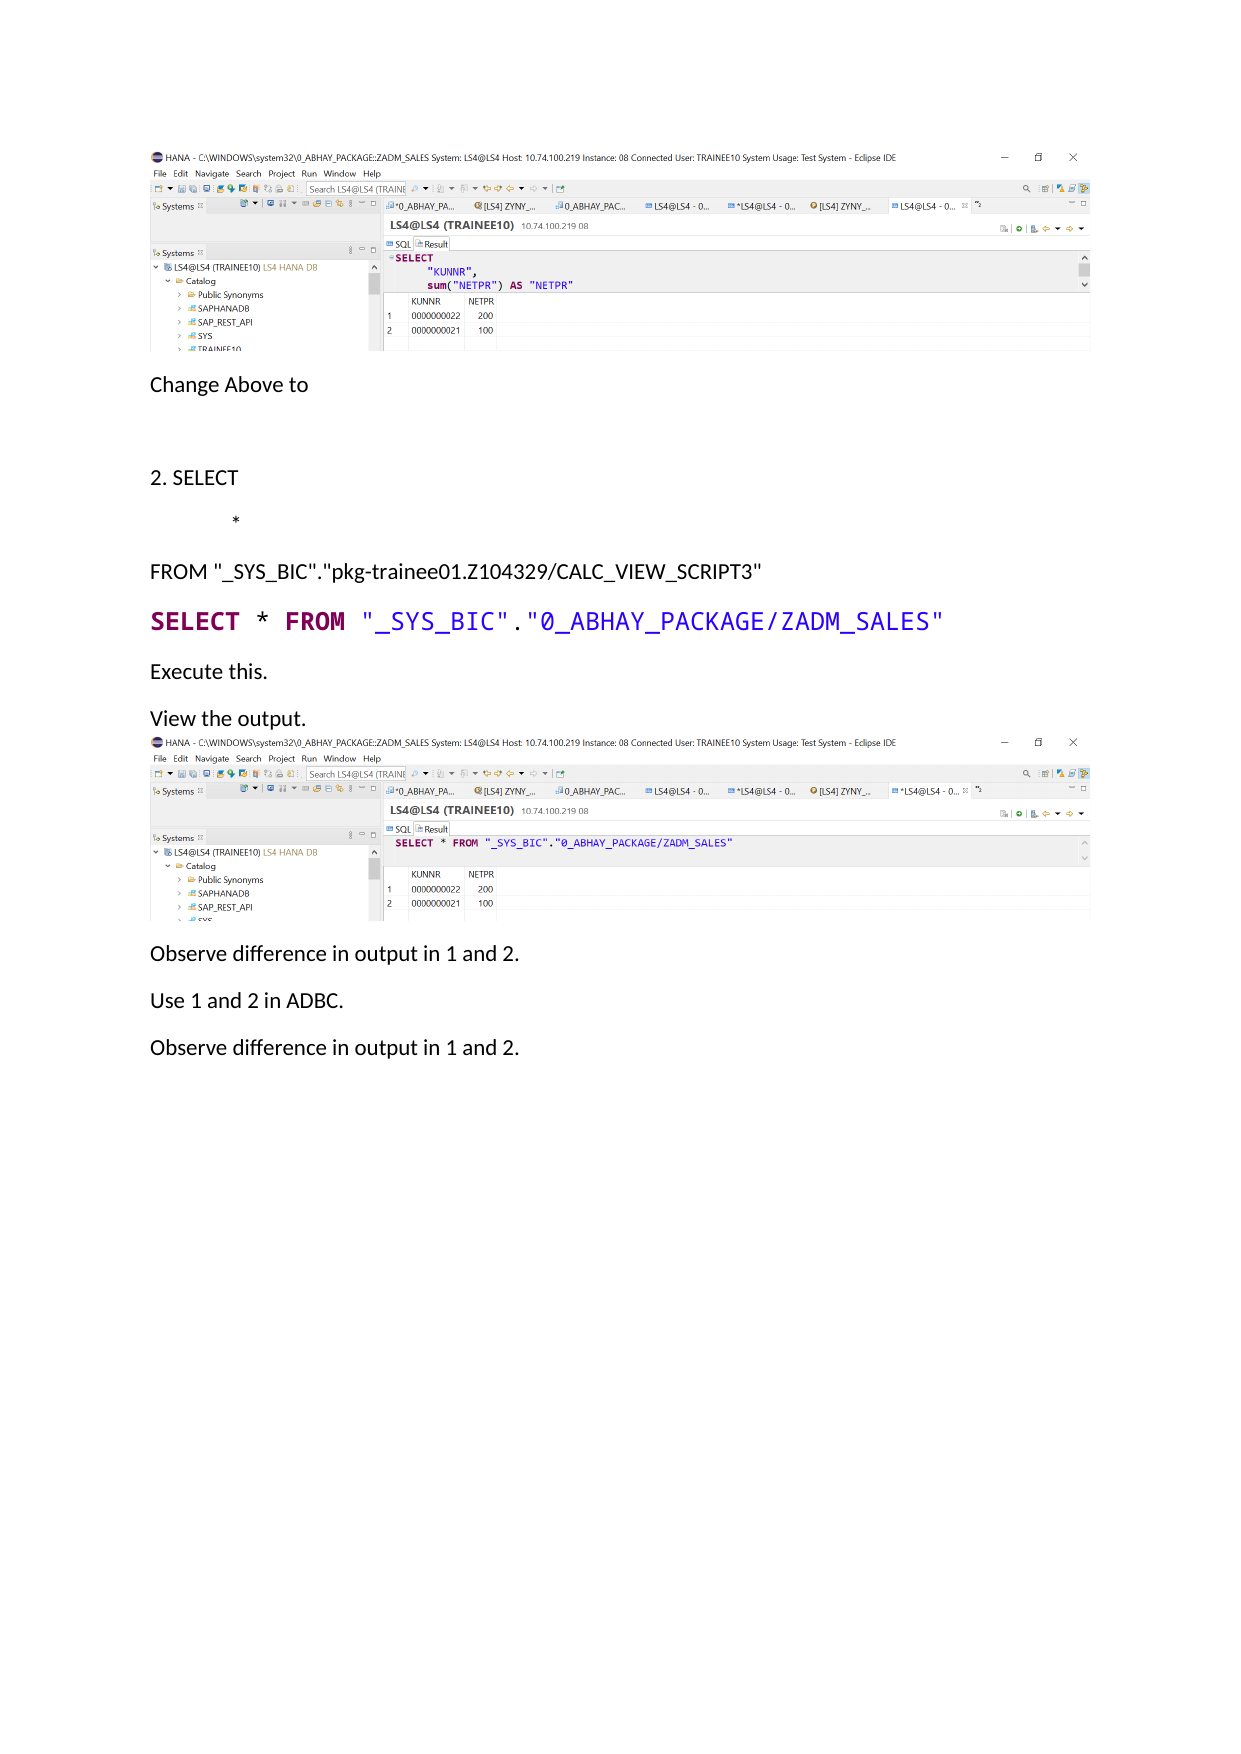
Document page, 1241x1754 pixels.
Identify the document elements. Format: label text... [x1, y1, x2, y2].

text 2. SELECT [150, 463, 1090, 491]
text Execute this. [150, 657, 1090, 686]
text Observe difference in output in 1 and 2. [150, 1033, 1090, 1061]
text FROM "_SYS_BIC"."pkg-trainee01.Z104329/CALC_VIEW_SCRIPT3" [150, 557, 1090, 585]
text Observe difference in output in 1 and 2. [150, 939, 1090, 967]
picture [150, 150, 1091, 351]
text Change Above to [150, 370, 1090, 398]
picture [150, 734, 1091, 921]
text * [150, 510, 1090, 538]
text View the output. [150, 704, 1090, 734]
text Use 1 and 2 in ADBC. [150, 986, 1090, 1014]
text SELECT * FROM "_SYS_BIC"."0_ABHAY_PACKAGE/ZADM_SALES" [150, 604, 1090, 638]
